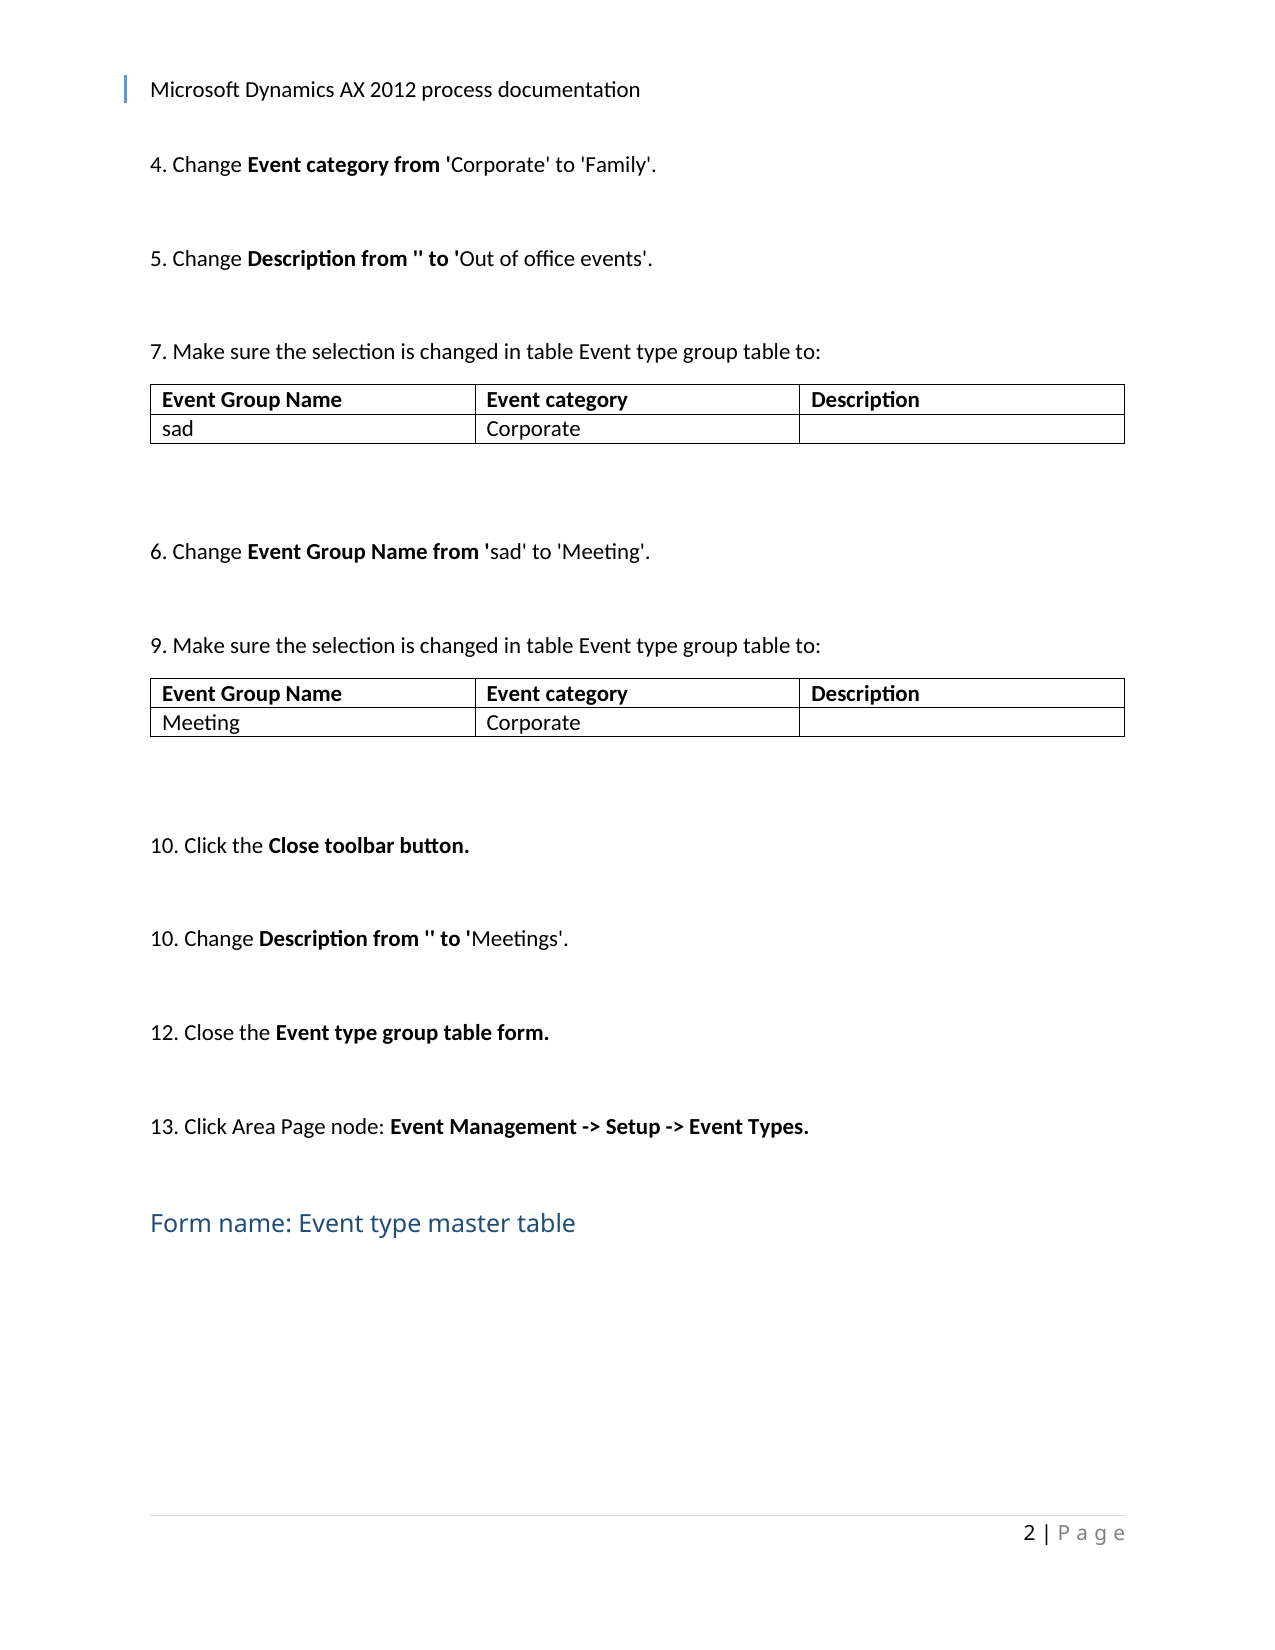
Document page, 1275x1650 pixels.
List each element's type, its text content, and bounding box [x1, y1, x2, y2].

table_cell Meeting [151, 708, 475, 736]
text 5. Change Description from '' to 'Out of office events'. [150, 244, 1125, 272]
text 9. Make sure the selection is changed in table Event type group table to: [150, 631, 1125, 659]
text 7. Make sure the selection is changed in table Event type group table to: [150, 337, 1125, 366]
table_header Event category [476, 385, 799, 413]
text 10. Click the Close toolbar button. [150, 831, 1125, 859]
text 6. Change Event Group Name from 'sad' to 'Meeting'. [150, 537, 1125, 565]
table_header Event Group Name [151, 385, 475, 413]
text 13. Click Area Page node: Event Management -> Setup -> Event Types. [150, 1112, 1125, 1140]
table_header Event category [476, 679, 799, 707]
table_cell [800, 708, 1124, 736]
table_header Description [800, 385, 1124, 413]
table_header Description [800, 679, 1124, 707]
table_cell Corporate [476, 415, 799, 442]
text 12. Close the Event type group table form. [150, 1018, 1125, 1046]
text 4. Change Event category from 'Corporate' to 'Family'. [150, 150, 1125, 178]
table_cell sad [151, 415, 475, 442]
table_cell Corporate [476, 708, 799, 736]
table_cell [800, 415, 1124, 442]
text 10. Change Description from '' to 'Meetings'. [150, 924, 1125, 953]
table_header Event Group Name [151, 679, 475, 707]
text Form name: Event type master table [150, 1206, 1125, 1240]
